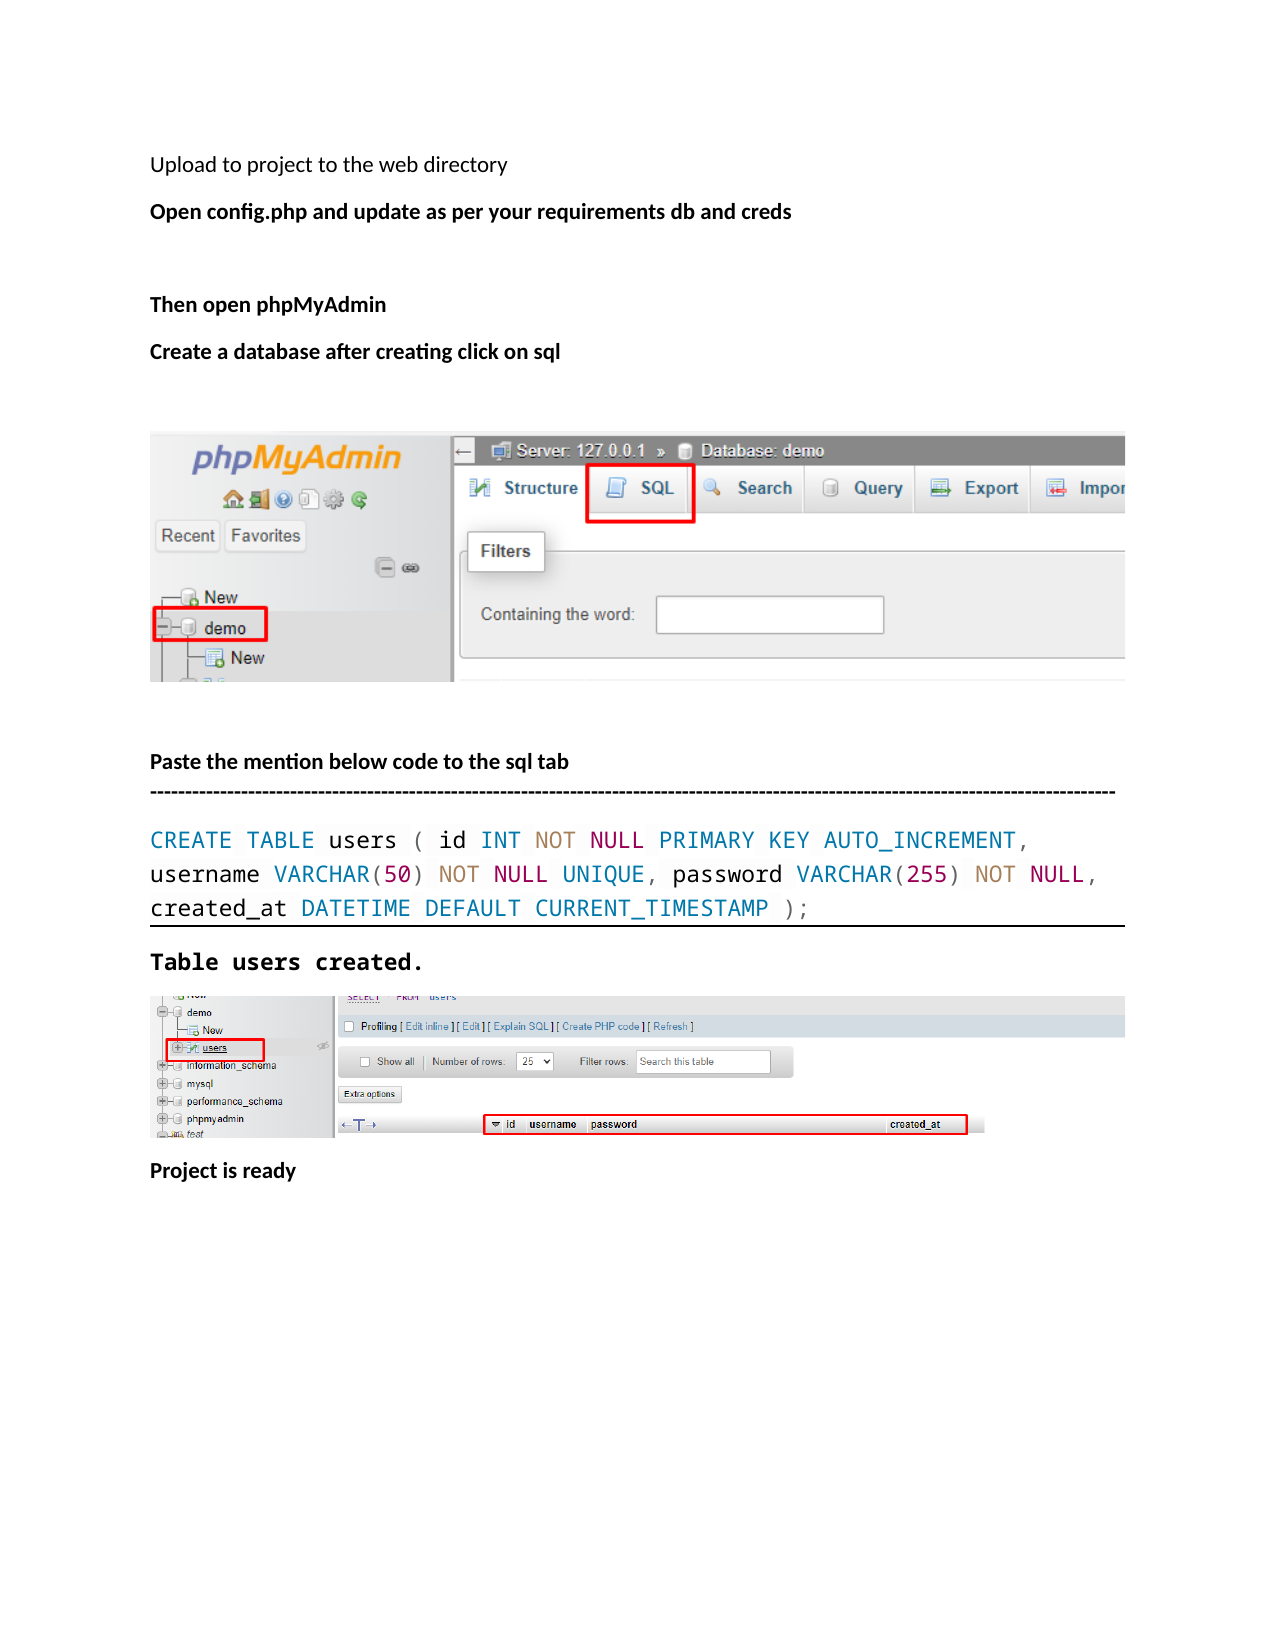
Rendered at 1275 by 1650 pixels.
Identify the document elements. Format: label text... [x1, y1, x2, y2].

text CREATE TABLE users ( id INT NOT NULL PRIMARY KEY AUTO_INCREMENT, username VARCHAR(50) NOT NULL UNIQUE, password VARCHAR(255) NOT NULL, created_at DATETIME DEFAULT CURRENT_TIMESTAMP ); [150, 824, 1125, 925]
text Upload to project to the web directory [150, 150, 1125, 178]
text Create a database after creating click on sql [150, 337, 1125, 366]
text Table users created. [150, 946, 1125, 977]
text Paste the mention below code to the sql tab ------------------------------------------------------------------------------------------------------------------------------------------ [150, 747, 1125, 805]
text Then open phpMyAdmin [150, 291, 1125, 319]
picture [150, 431, 1125, 682]
picture [150, 996, 1125, 1138]
text Open config.php and update as per your requirements db and creds [150, 197, 1125, 225]
text Project is ready [150, 1156, 1125, 1214]
